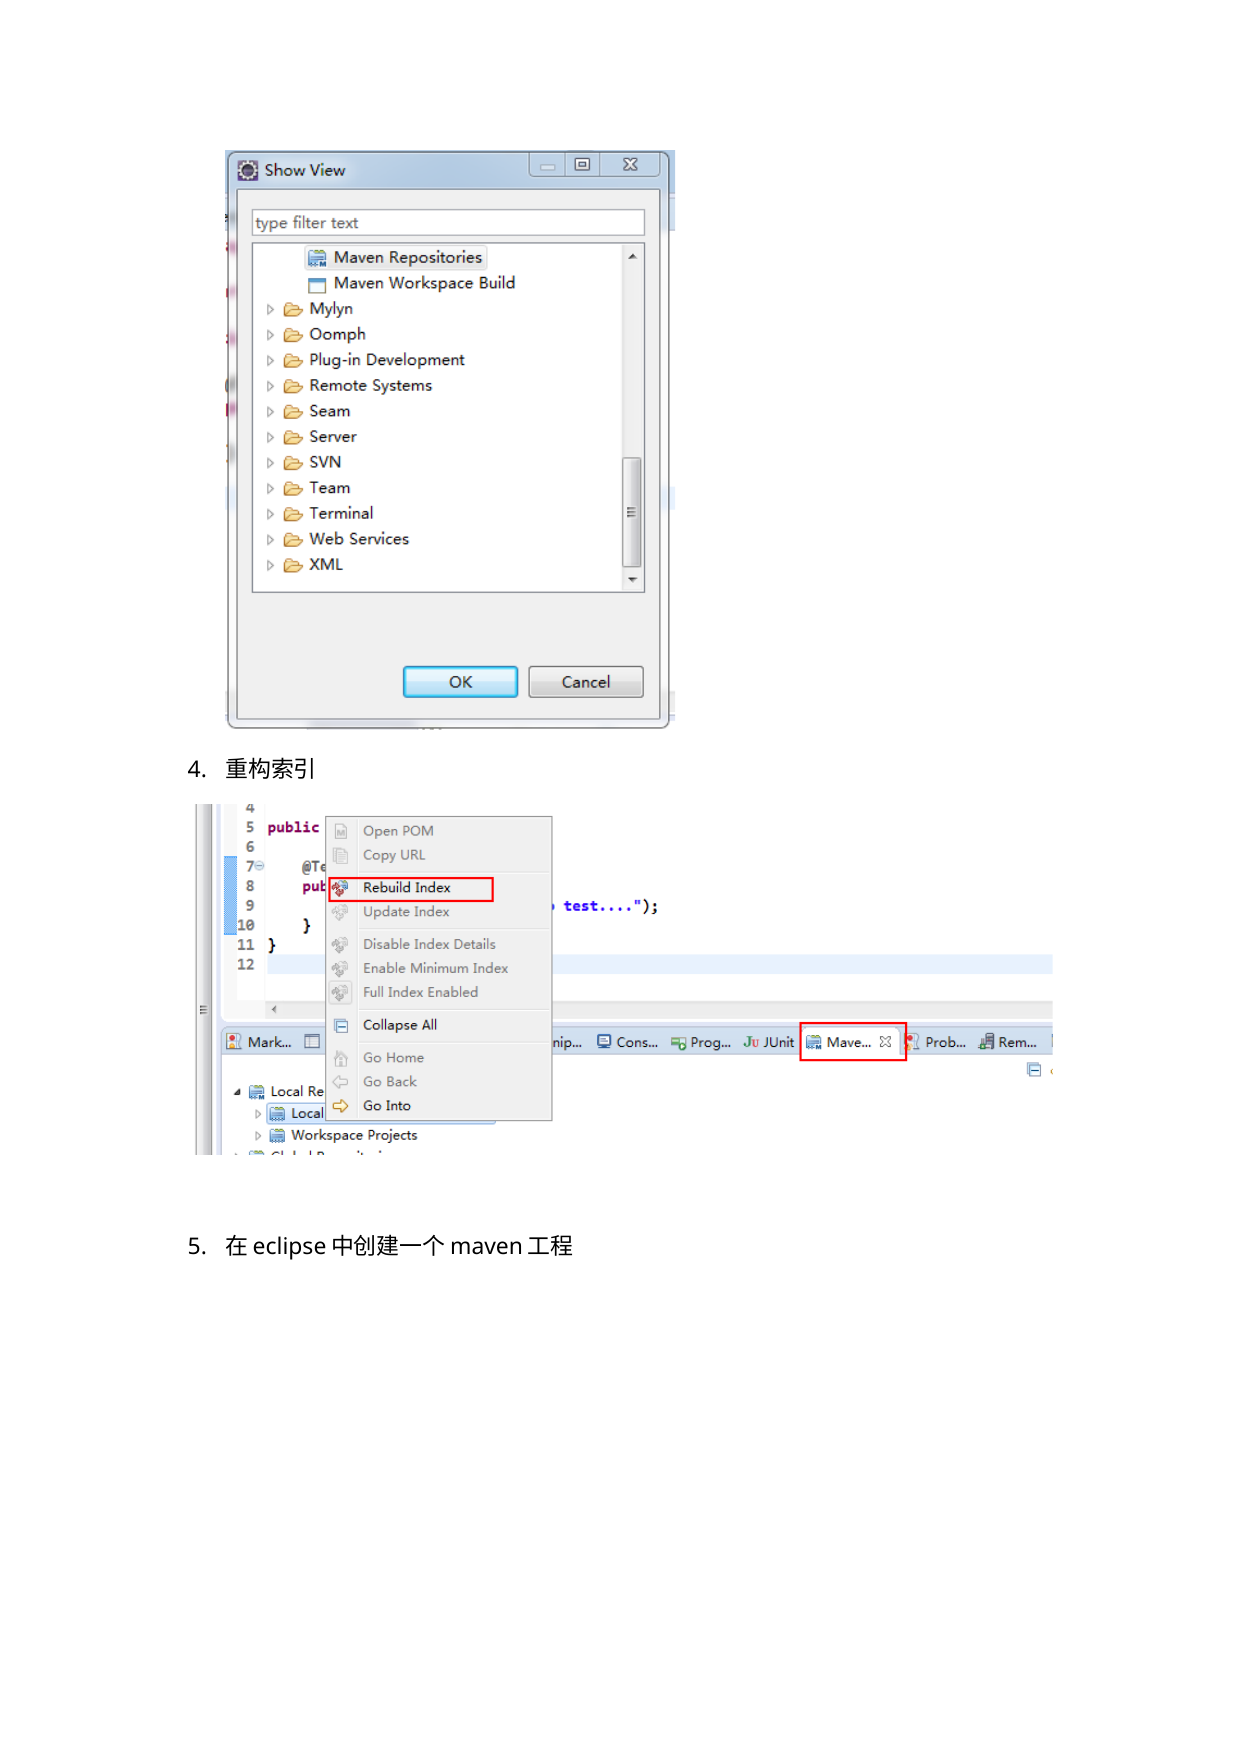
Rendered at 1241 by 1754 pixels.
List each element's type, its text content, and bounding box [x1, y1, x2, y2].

picture [225, 150, 675, 730]
list 重构索引 [187, 751, 1053, 784]
picture [187, 804, 1053, 1155]
list 在eclipse中创建一个maven工程 [187, 1228, 1053, 1261]
